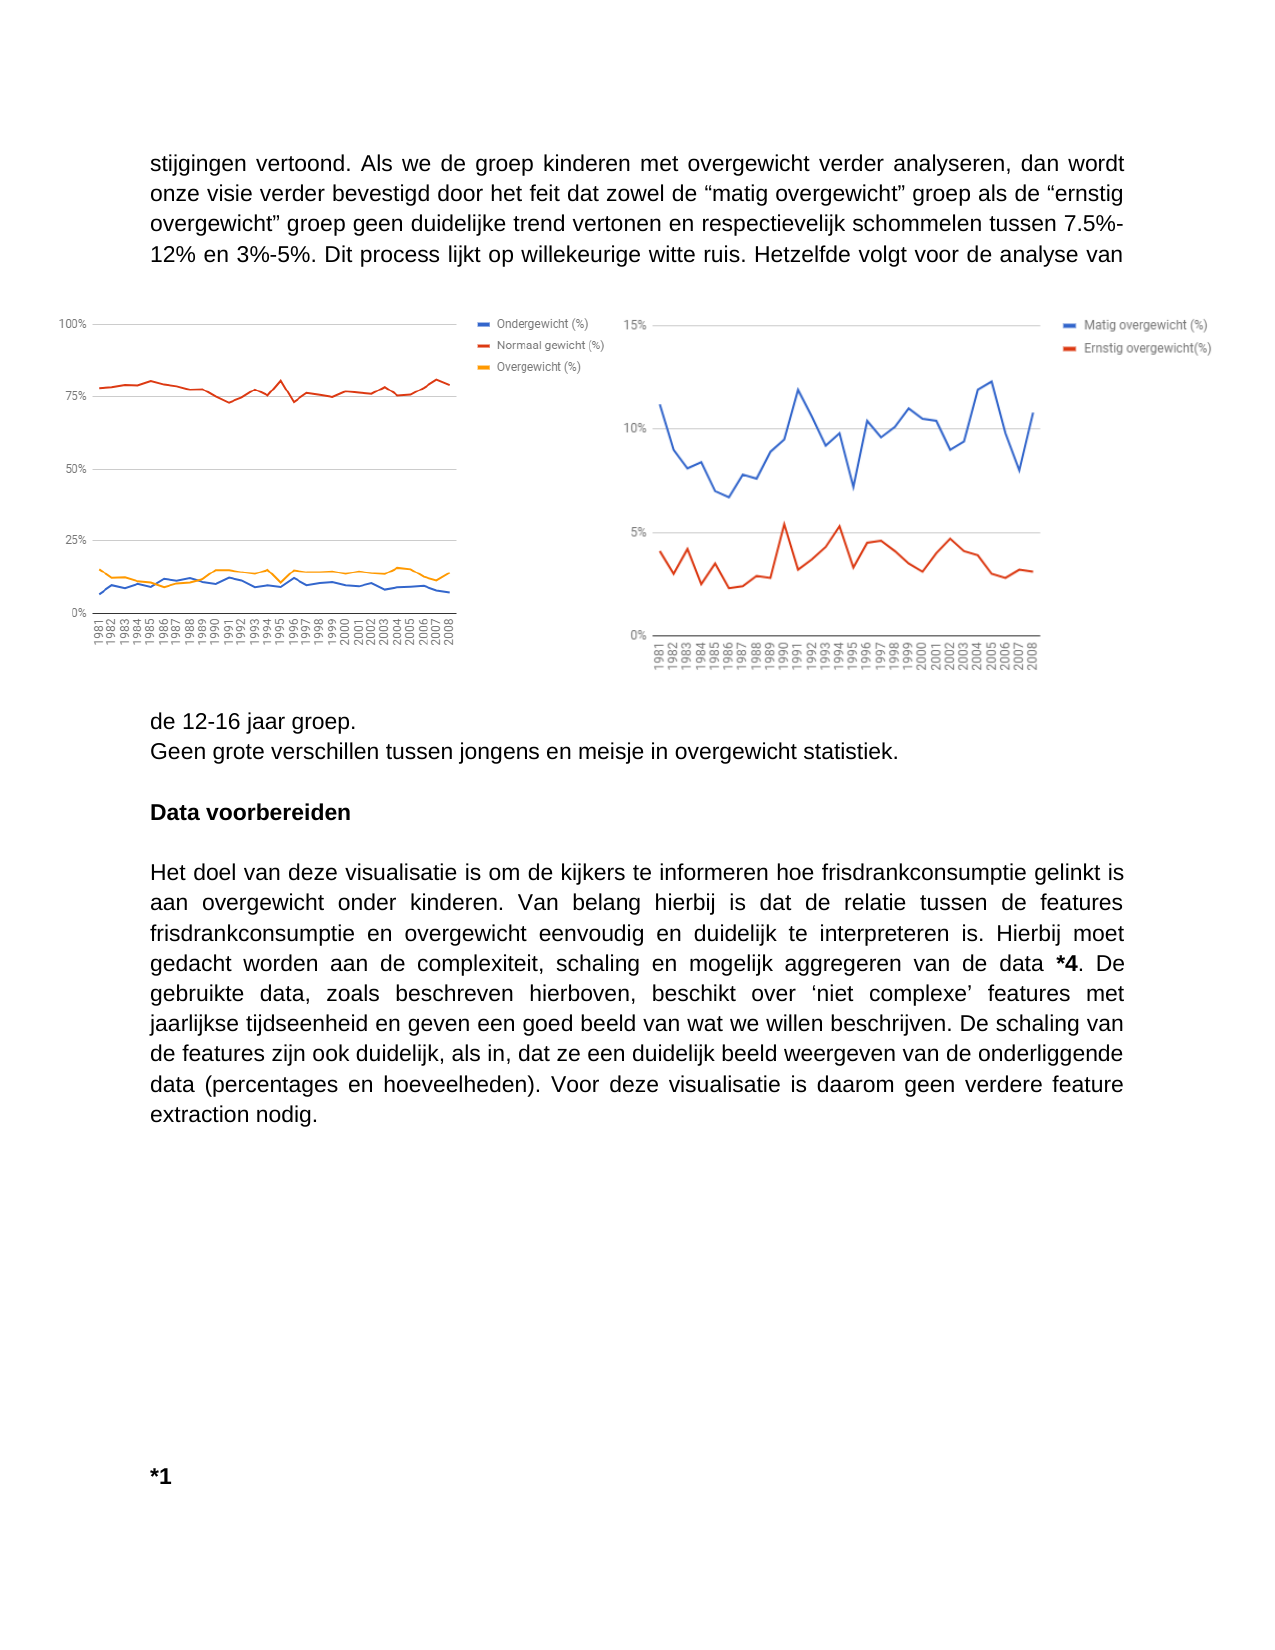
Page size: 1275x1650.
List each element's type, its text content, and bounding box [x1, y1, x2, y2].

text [150, 150, 1125, 301]
text Geen grote verschillen tussen jongens en meisje in overgewicht statistiek. [150, 738, 1125, 765]
text *1 [150, 1463, 1125, 1490]
text Data voorbereiden [150, 799, 1125, 825]
text Het doel van deze visualisatie is om de kijkers te informeren hoe frisdrankconsumptie gelinkt is aan overgewicht onder kinderen. Van belang hierbij is dat de relatie tussen de features frisdrankconsumptie en overgewicht eenvoudig en duidelijk te interpreteren is. Hierbij moet gedacht worden aan de complexiteit, schaling en mogelijk aggregeren van de data *4. De gebruikte data, zoals beschreven hierboven, beschikt over ‘niet complexe’ features met jaarlijkse tijdseenheid en geven een goed beeld van wat we willen beschrijven. De schaling van de features zijn ook duidelijk, als in, dat ze een duidelijk beeld weergeven van de onderliggende data (percentages en hoeveelheden). Voor deze visualisatie is daarom geen verdere feature extraction nodig. [150, 859, 1125, 1127]
picture [40, 301, 1231, 690]
